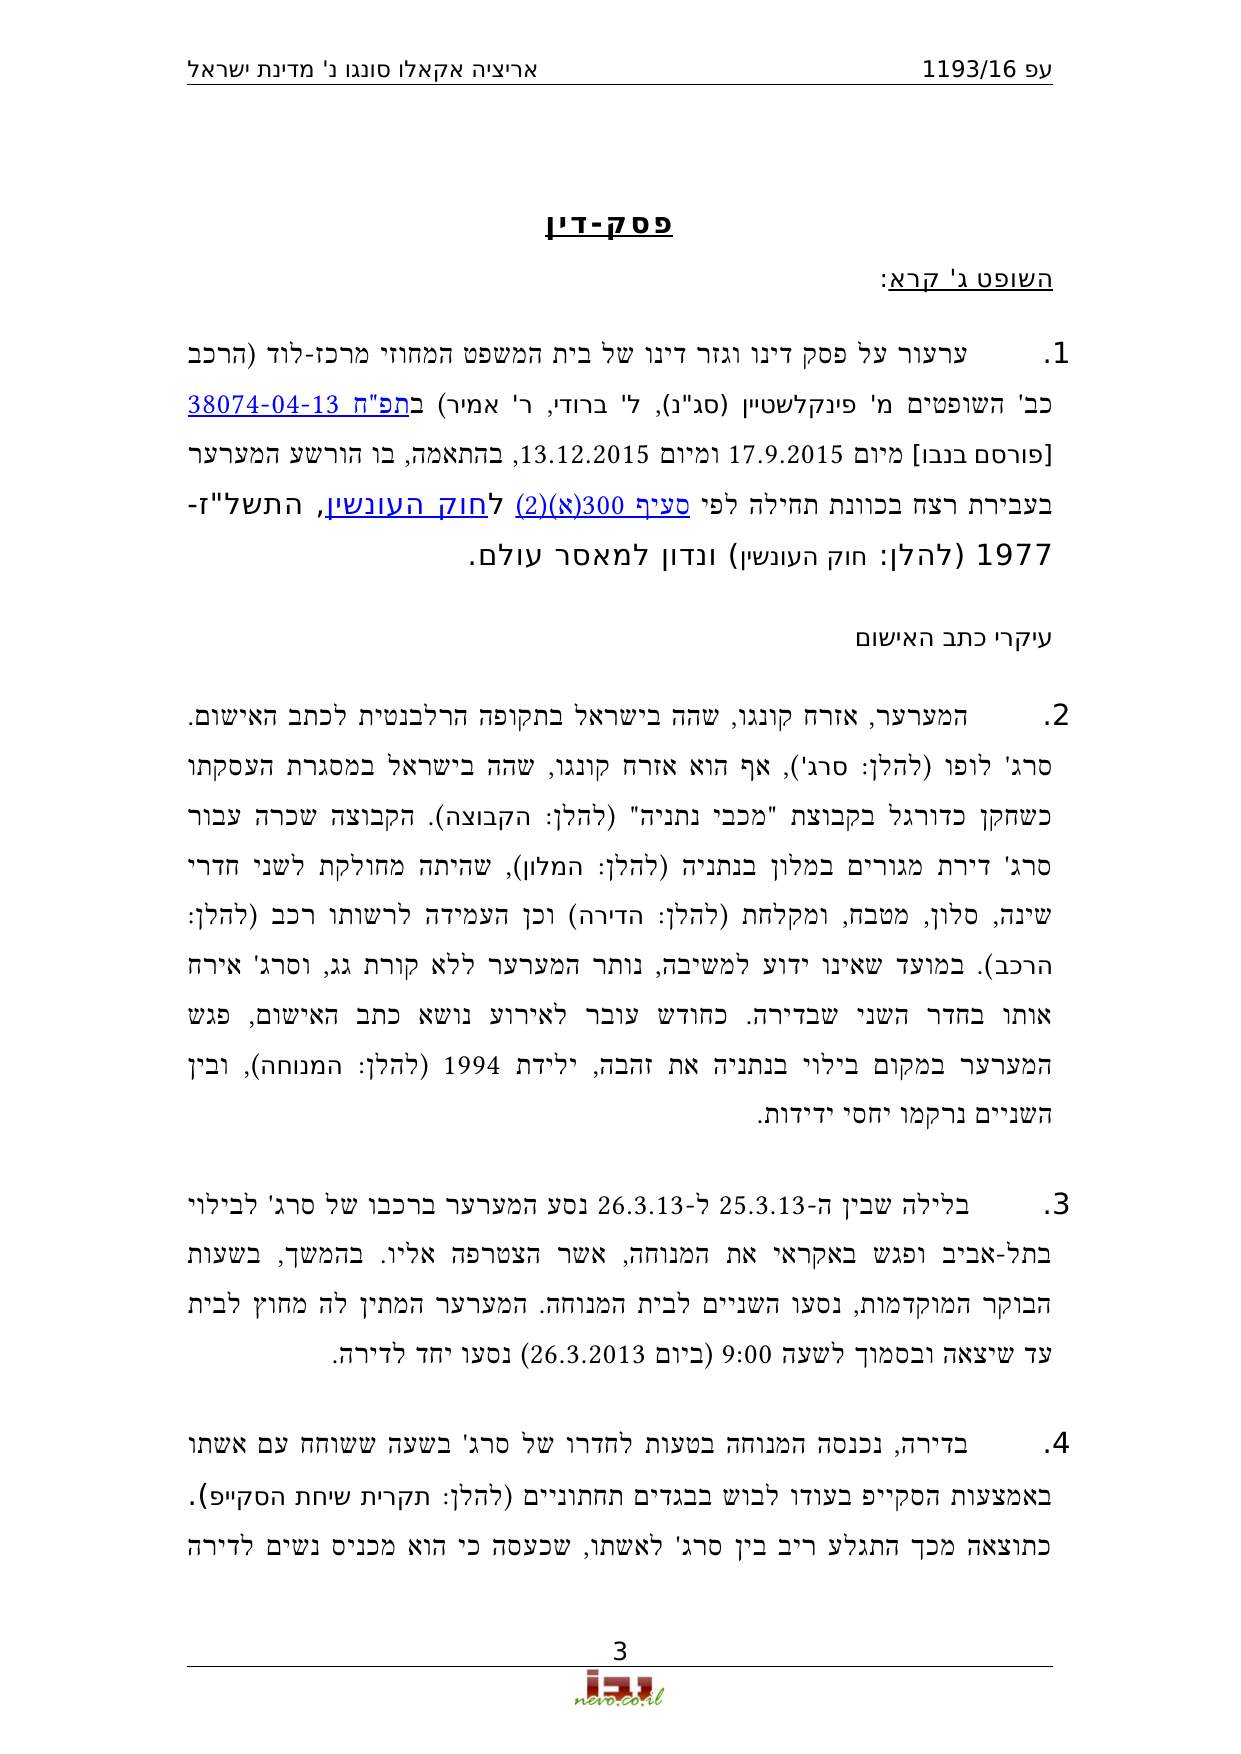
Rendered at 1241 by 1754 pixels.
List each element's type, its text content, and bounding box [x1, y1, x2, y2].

text השופט ג' קרא: [187, 264, 1053, 293]
picture [574, 1669, 666, 1707]
list בלילה שבין ה-25.3.13 ל-26.3.13 נסע המערער ברכבו של סרג' לבילוי בתל-אביב ופגש באקראי את המנוחה, אשר הצטרפה אליו. בהמשך, בשעות הבוקר המוקדמות, נסעו השניים לבית המנוחה. המערער המתין לה מחוץ לבית עד שיצאה ובסמוך לשעה 9:00 (ביום 26.3.2013) נסעו יחד לדירה. [187, 1187, 1053, 1371]
table_header פסק-דין [165, 206, 1053, 264]
text עיקרי כתב האישום [187, 623, 1053, 653]
list המערער, אזרח קונגו, שהה בישראל בתקופה הרלבנטית לכתב האישום. סרג' לופו (להלן: סרג'), אף הוא אזרח קונגו, שהה בישראל במסגרת העסקתו כשחקן כדורגל בקבוצת "מכבי נתניה" (להלן: הקבוצה). הקבוצה שכרה עבור סרג' דירת מגורים במלון בנתניה (להלן: המלון), שהיתה מחולקת לשני חדרי שינה, סלון, מטבח, ומקלחת (להלן: הדירה) וכן העמידה לרשותו רכב (להלן: הרכב). במועד שאינו ידוע למשיבה, נותר המערער ללא קורת גג, וסרג' אירח אותו בחדר השני שבדירה. כחודש עובר לאירוע נושא כתב האישום, פגש המערער במקום בילוי בנתניה את זהבה, ילידת 1994 (להלן: המנוחה), ובין השניים נרקמו יחסי ידידות. [187, 698, 1053, 1131]
list ערעור על פסק דינו וגזר דינו של בית המשפט המחוזי מרכז-לוד (הרכב כב' השופטים מ' פינקלשטיין (סג"נ), ל' ברודי, ר' אמיר) בתפ"ח 38074-04-13 [פורסם בנבו] מיום 17.9.2015 ומיום 13.12.2015, בהתאמה, בו הורשע המערער בעבירת רצח בכוונת תחילה לפי סעיף 300(א)(2) לחוק העונשין, התשל"ז-1977 (להלן: חוק העונשין) ונדון למאסר עולם. [187, 336, 1053, 572]
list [187, 1427, 1053, 1562]
